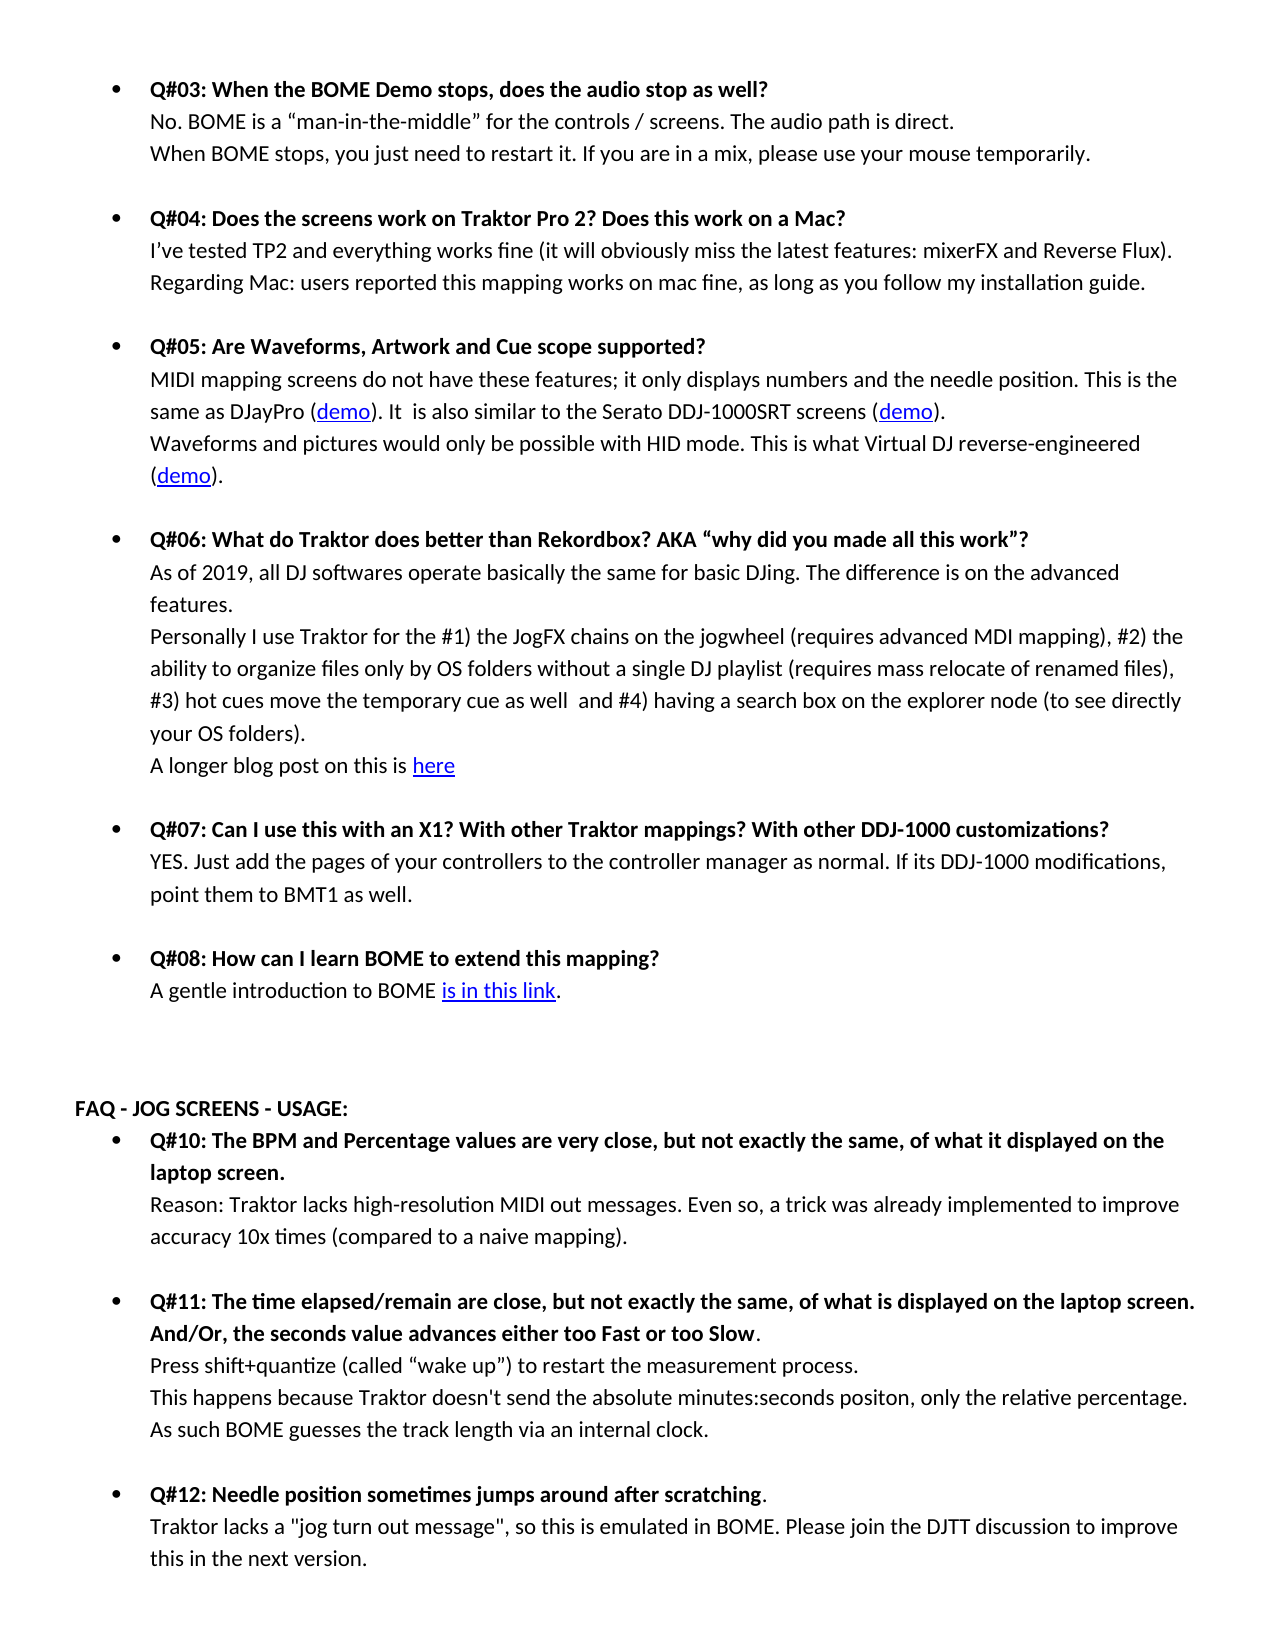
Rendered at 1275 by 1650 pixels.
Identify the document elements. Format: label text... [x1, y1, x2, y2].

list Press shift+quantize (called “wake up”) to restart the measurement process. This happens because Traktor doesn't send the absolute minutes:seconds positon, only the relative percentage. As such BOME guesses the track length via an internal clock. [150, 1351, 1200, 1443]
text Q#07: Can I use this with an X1? With other Traktor mappings? With other DDJ-1000 customizations? YES. Just add the pages of your controllers to the controller manager as normal. If its DDJ-1000 modifications, point them to BMT1 as well. [112, 815, 1200, 908]
text Q#08: How can I learn BOME to extend this mapping? A gentle introduction to BOME is in this link. [112, 944, 1200, 1004]
text Q#12: Needle position sometimes jumps around after scratching. [112, 1480, 1200, 1508]
list Reason: Traktor lacks high-resolution MIDI out messages. Even so, a trick was already implemented to improve accuracy 10x times (compared to a naive mapping). [150, 1190, 1200, 1250]
text Q#03: When the BOME Demo stops, does the audio stop as well? No. BOME is a “man-in-the-middle” for the controls / screens. The audio path is direct. When BOME stops, you just need to restart it. If you are in a mix, please use your mouse temporarily. [112, 75, 1200, 167]
text Q#11: The time elapsed/remain are close, but not exactly the same, of what is displayed on the laptop screen. And/Or, the seconds value advances either too Fast or too Slow. [112, 1287, 1200, 1347]
subtitle FAQ - JOG SCREENS - USAGE: [75, 1094, 1200, 1122]
text Q#06: What do Traktor does better than Rekordbox? AKA “why did you made all this work”? As of 2019, all DJ softwares operate basically the same for basic DJing. The difference is on the advanced features. Personally I use Traktor for the #1) the JogFX chains on the jogwheel (requires advanced MDI mapping), #2) the ability to organize files only by OS folders without a single DJ playlist (requires mass relocate of renamed files), #3) hot cues move the temporary cue as well and #4) having a search box on the explorer node (to see directly your OS folders). A longer blog post on this is here [112, 526, 1200, 779]
list Traktor lacks a "jog turn out message", so this is emulated in BOME. Please join the DJTT discussion to improve this in the next version. [150, 1512, 1200, 1572]
text Q#10: The BPM and Percentage values are very close, but not exactly the same, of what it displayed on the laptop screen. [112, 1126, 1200, 1186]
